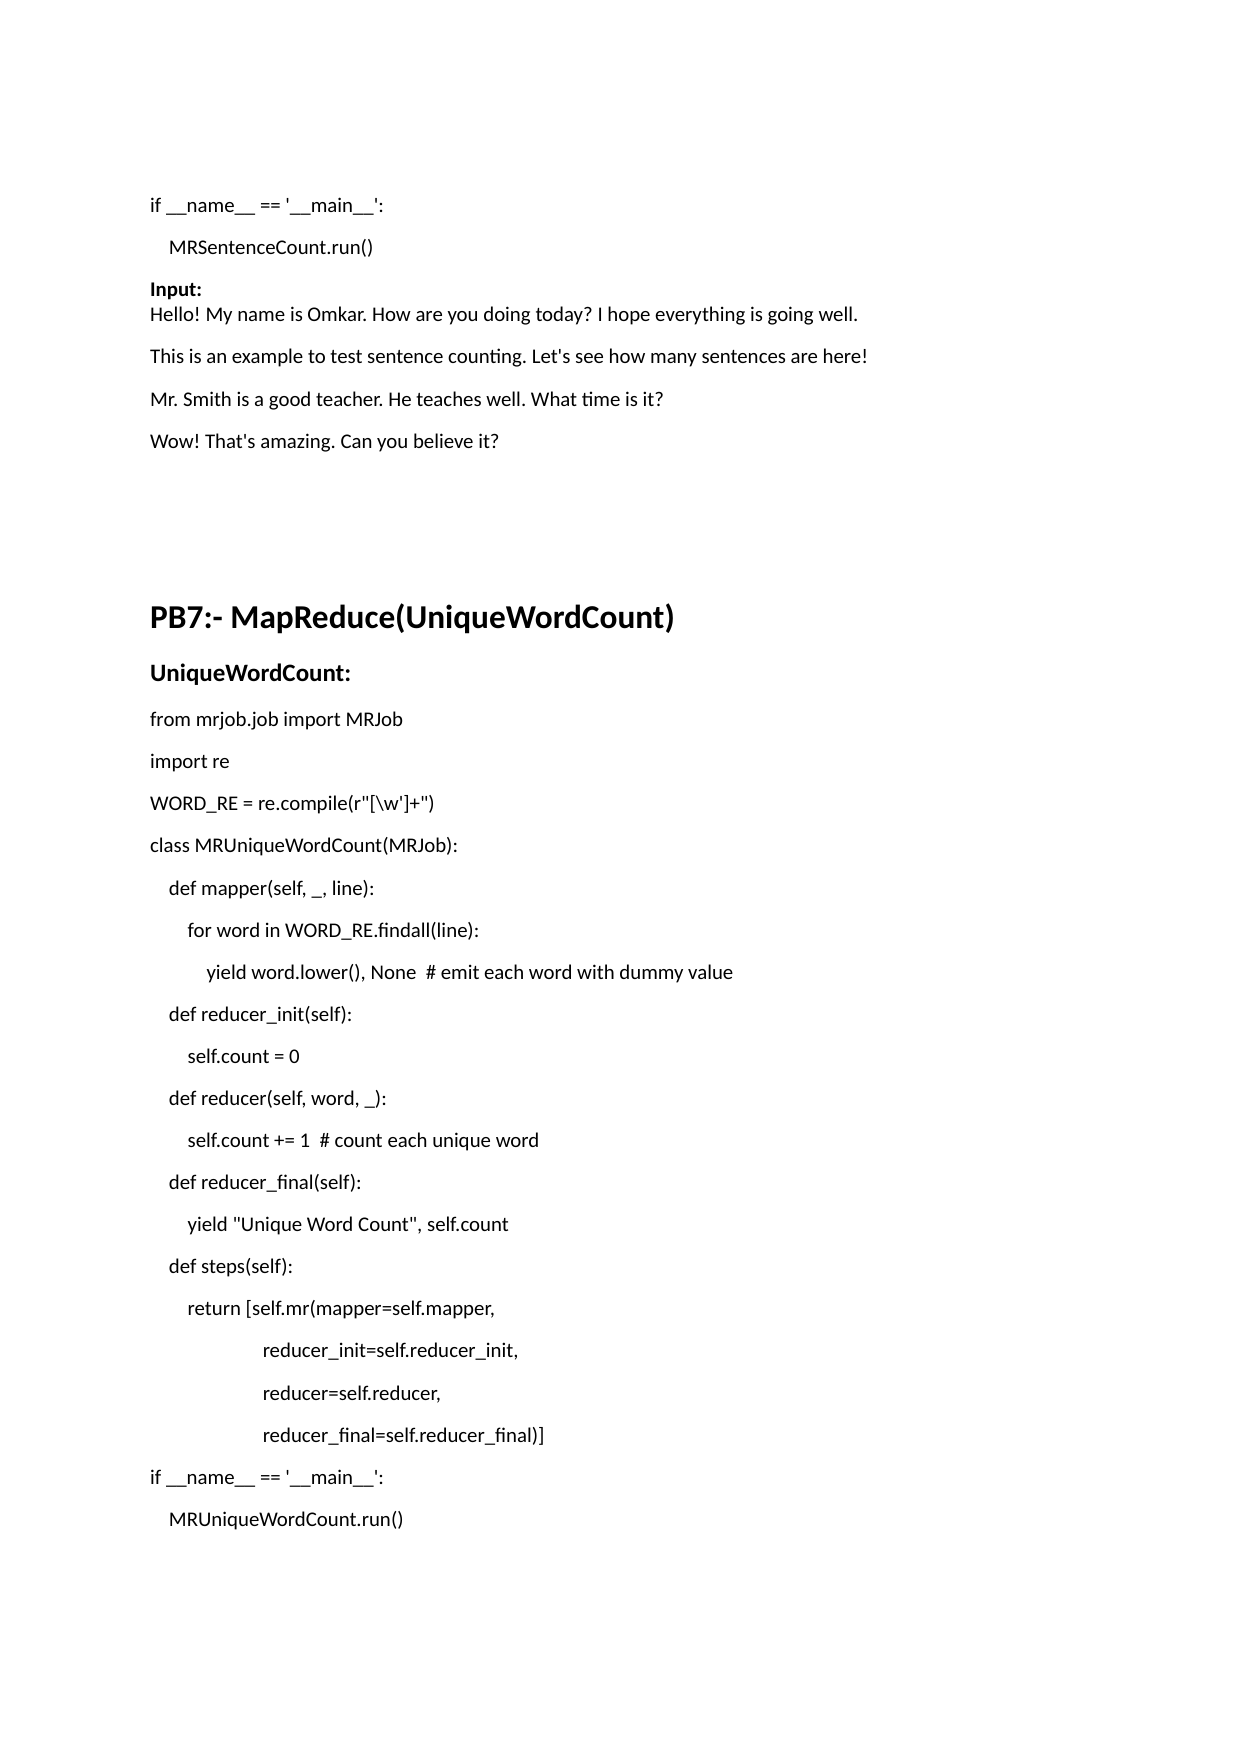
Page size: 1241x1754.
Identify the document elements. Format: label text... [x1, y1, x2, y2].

text def reducer_final(self): [150, 1169, 1090, 1195]
text Input: Hello! My name is Omkar. How are you doing today? I hope everything is going well. [150, 276, 1090, 327]
text reducer_final=self.reducer_final)] [150, 1422, 1090, 1447]
text WORD_RE = re.compile(r"[\w']+") [150, 791, 1090, 816]
text import re [150, 748, 1090, 774]
text yield "Unique Word Count", self.count [150, 1211, 1090, 1237]
text for word in WORD_RE.findall(line): [150, 917, 1090, 942]
text def reducer_init(self): [150, 1001, 1090, 1026]
text This is an example to test sentence counting. Let's see how many sentences are here! [150, 344, 1090, 369]
text reducer_init=self.reducer_init, [150, 1338, 1090, 1363]
text return [self.mr(mapper=self.mapper, [150, 1296, 1090, 1321]
text def mapper(self, _, line): [150, 875, 1090, 900]
text PB7:- MapReduce(UniqueWordCount) [150, 596, 1090, 637]
text self.count += 1 # count each unique word [150, 1127, 1090, 1153]
text Wow! That's amazing. Can you believe it? [150, 428, 1090, 453]
text from mrjob.job import MRJob [150, 706, 1090, 732]
text reducer=self.reducer, [150, 1380, 1090, 1405]
text if __name__ == '__main__': [150, 192, 1090, 217]
text MRUniqueWordCount.run() [150, 1506, 1090, 1531]
text self.count = 0 [150, 1043, 1090, 1068]
text if __name__ == '__main__': [150, 1464, 1090, 1489]
text MRSentenceCount.run() [150, 234, 1090, 259]
text def steps(self): [150, 1253, 1090, 1279]
text class MRUniqueWordCount(MRJob): [150, 833, 1090, 858]
text def reducer(self, word, _): [150, 1085, 1090, 1111]
text yield word.lower(), None # emit each word with dummy value [150, 959, 1090, 984]
text Mr. Smith is a good teacher. He teaches well. What time is it? [150, 386, 1090, 411]
text UniqueWordCount: [150, 657, 1090, 687]
